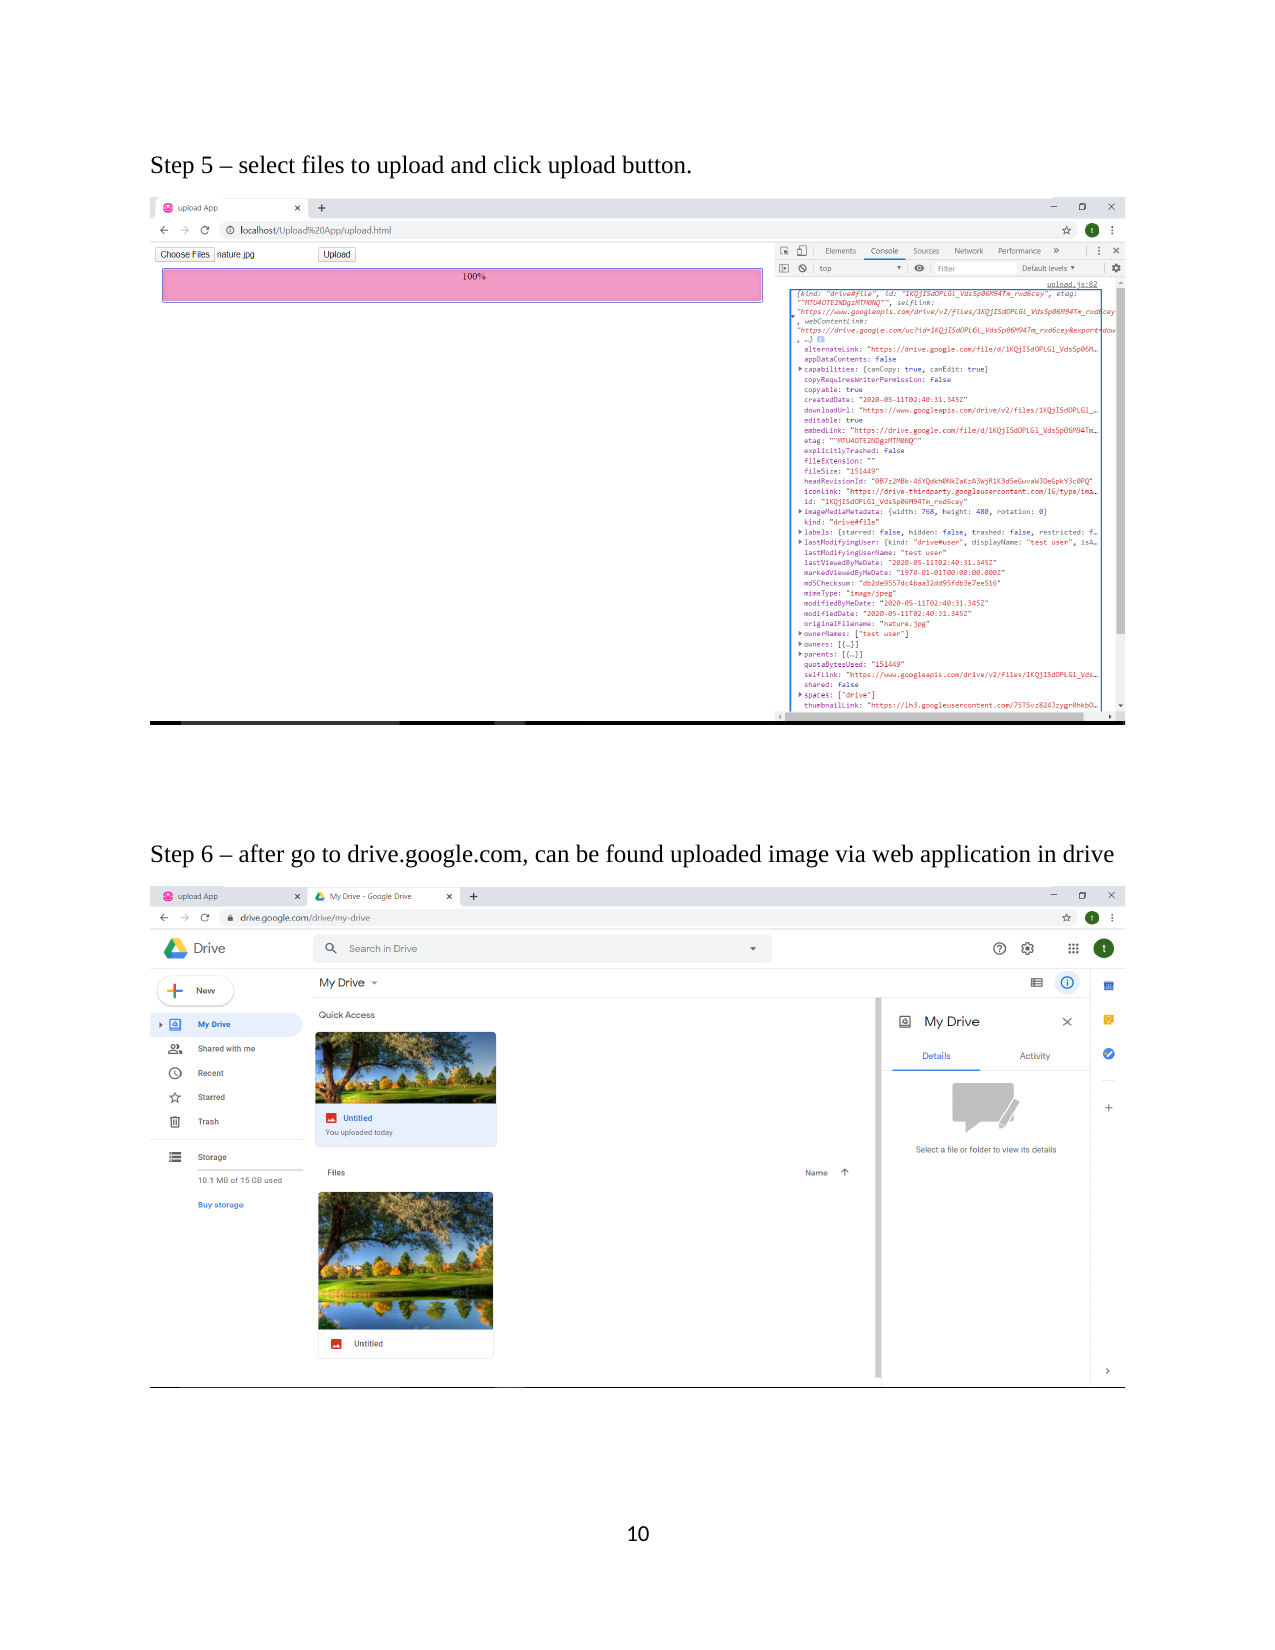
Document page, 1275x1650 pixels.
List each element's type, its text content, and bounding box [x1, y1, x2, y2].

picture [150, 197, 1125, 725]
text Step 5 – select files to upload and click upload button. [150, 150, 1125, 179]
text Step 6 – after go to drive.google.com, can be found uploaded image via web application in drive [150, 839, 1125, 868]
picture [150, 886, 1125, 1388]
